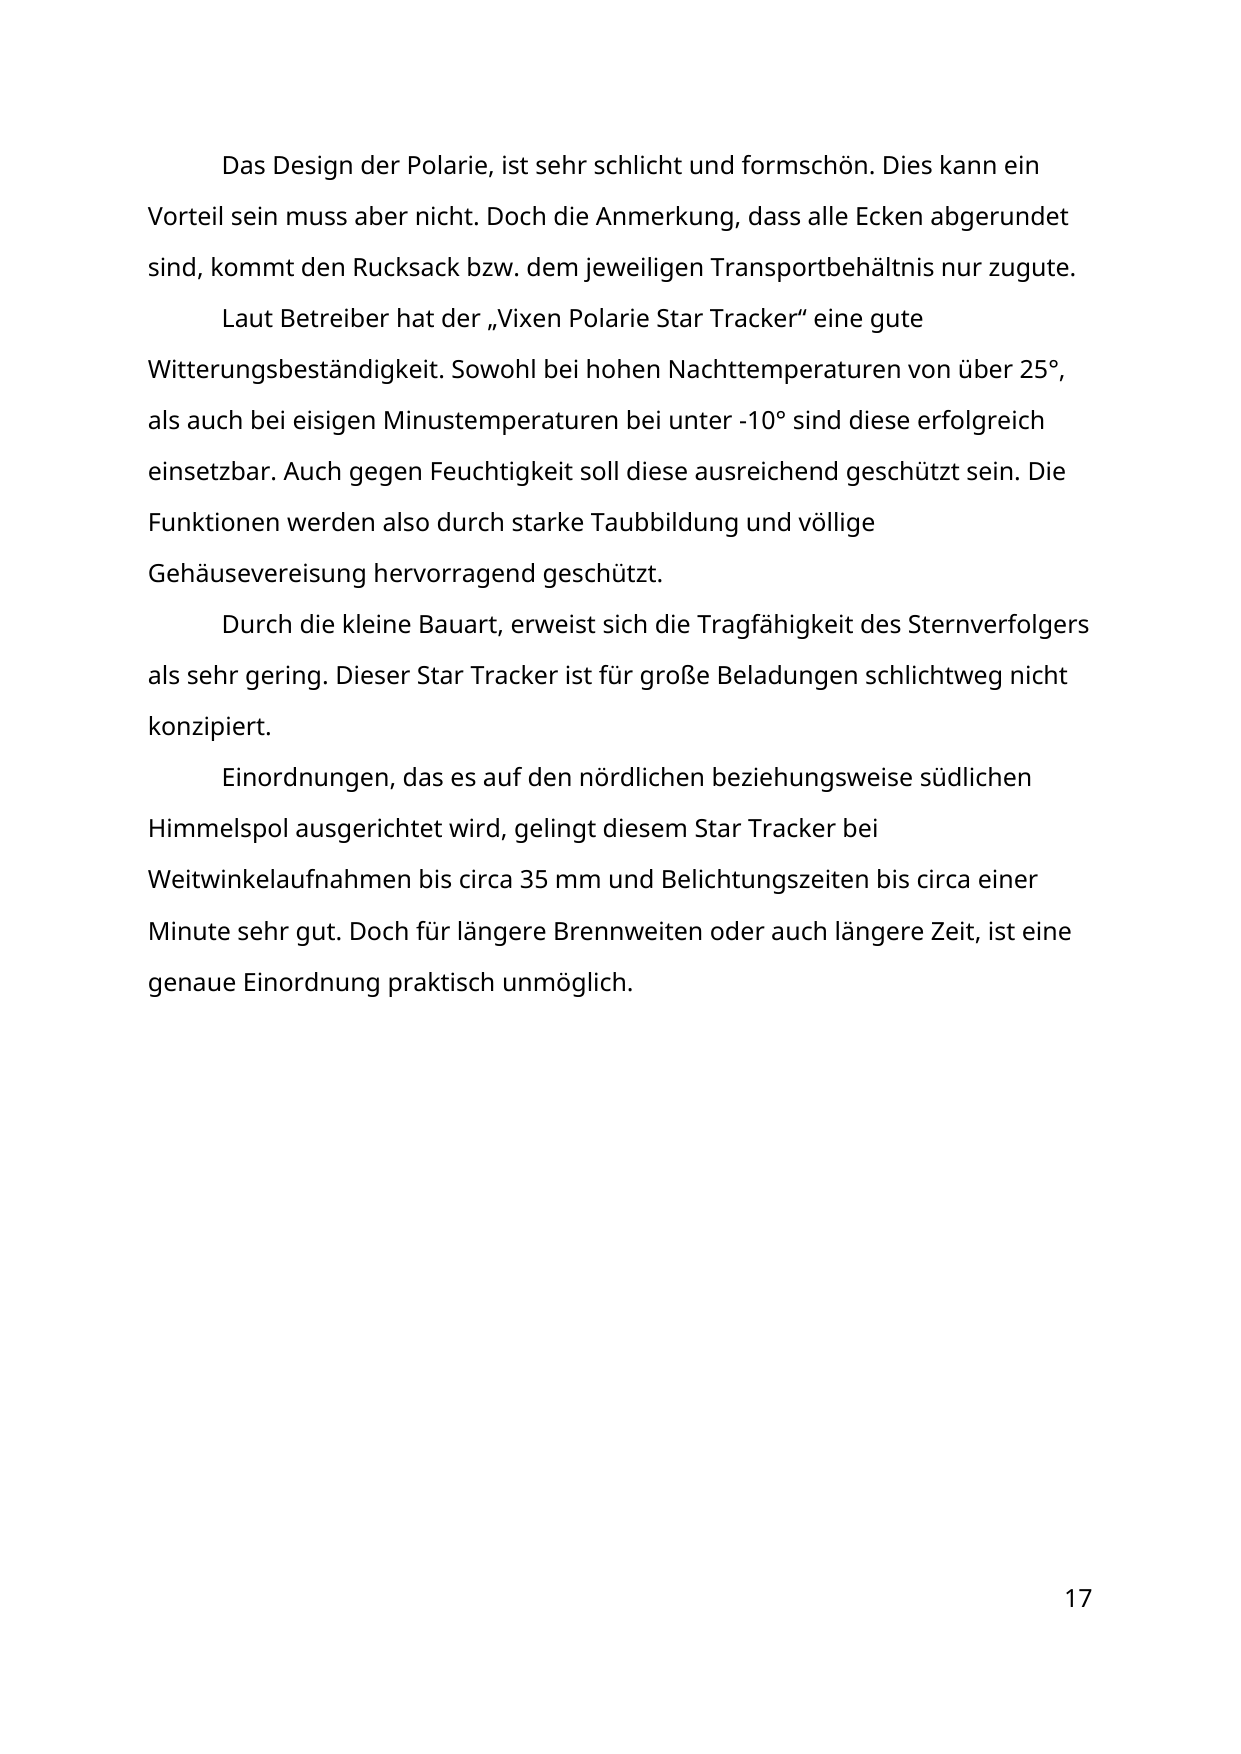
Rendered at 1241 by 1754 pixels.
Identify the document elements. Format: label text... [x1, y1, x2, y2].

text Laut Betreiber hat der „Vixen Polarie Star Tracker“ eine gute Witterungsbeständigkeit. Sowohl bei hohen Nachttemperaturen von über 25°, als auch bei eisigen Minustemperaturen bei unter -10° sind diese erfolgreich einsetzbar. Auch gegen Feuchtigkeit soll diese ausreichend geschützt sein. Die Funktionen werden also durch starke Taubbildung und völlige Gehäusevereisung hervorragend geschützt. [148, 301, 1093, 590]
text Durch die kleine Bauart, erweist sich die Tragfähigkeit des Sternverfolgers als sehr gering. Dieser Star Tracker ist für große Beladungen schlichtweg nicht konzipiert. [148, 607, 1093, 743]
text Einordnungen, das es auf den nördlichen beziehungsweise südlichen Himmelspol ausgerichtet wird, gelingt diesem Star Tracker bei Weitwinkelaufnahmen bis circa 35 mm und Belichtungszeiten bis circa einer Minute sehr gut. Doch für längere Brennweiten oder auch längere Zeit, ist eine genaue Einordnung praktisch unmöglich. [148, 760, 1093, 998]
text Das Design der Polarie, ist sehr schlicht und formschön. Dies kann ein Vorteil sein muss aber nicht. Doch die Anmerkung, dass alle Ecken abgerundet sind, kommt den Rucksack bzw. dem jeweiligen Transportbehältnis nur zugute. [148, 148, 1093, 284]
